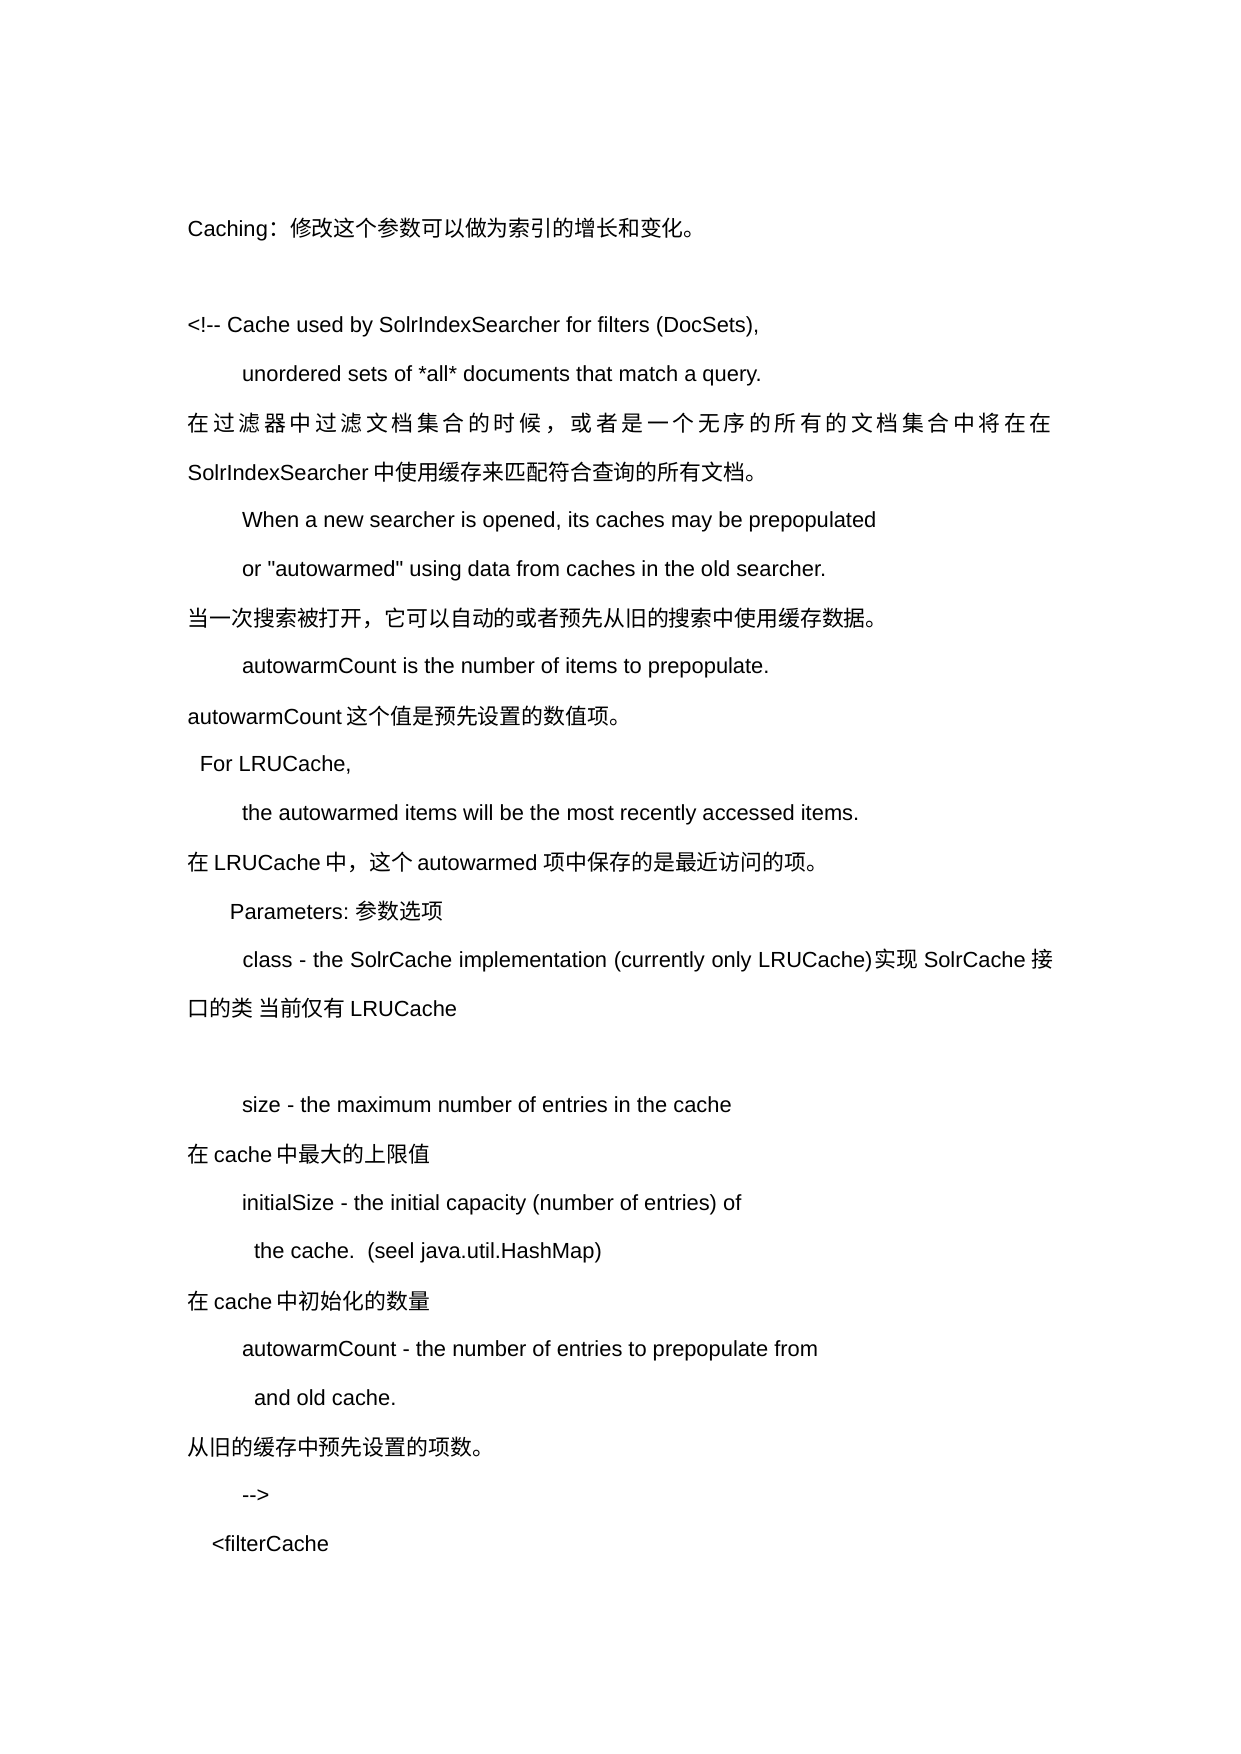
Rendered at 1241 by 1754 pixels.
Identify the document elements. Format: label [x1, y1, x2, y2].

text [187, 162, 1053, 1559]
